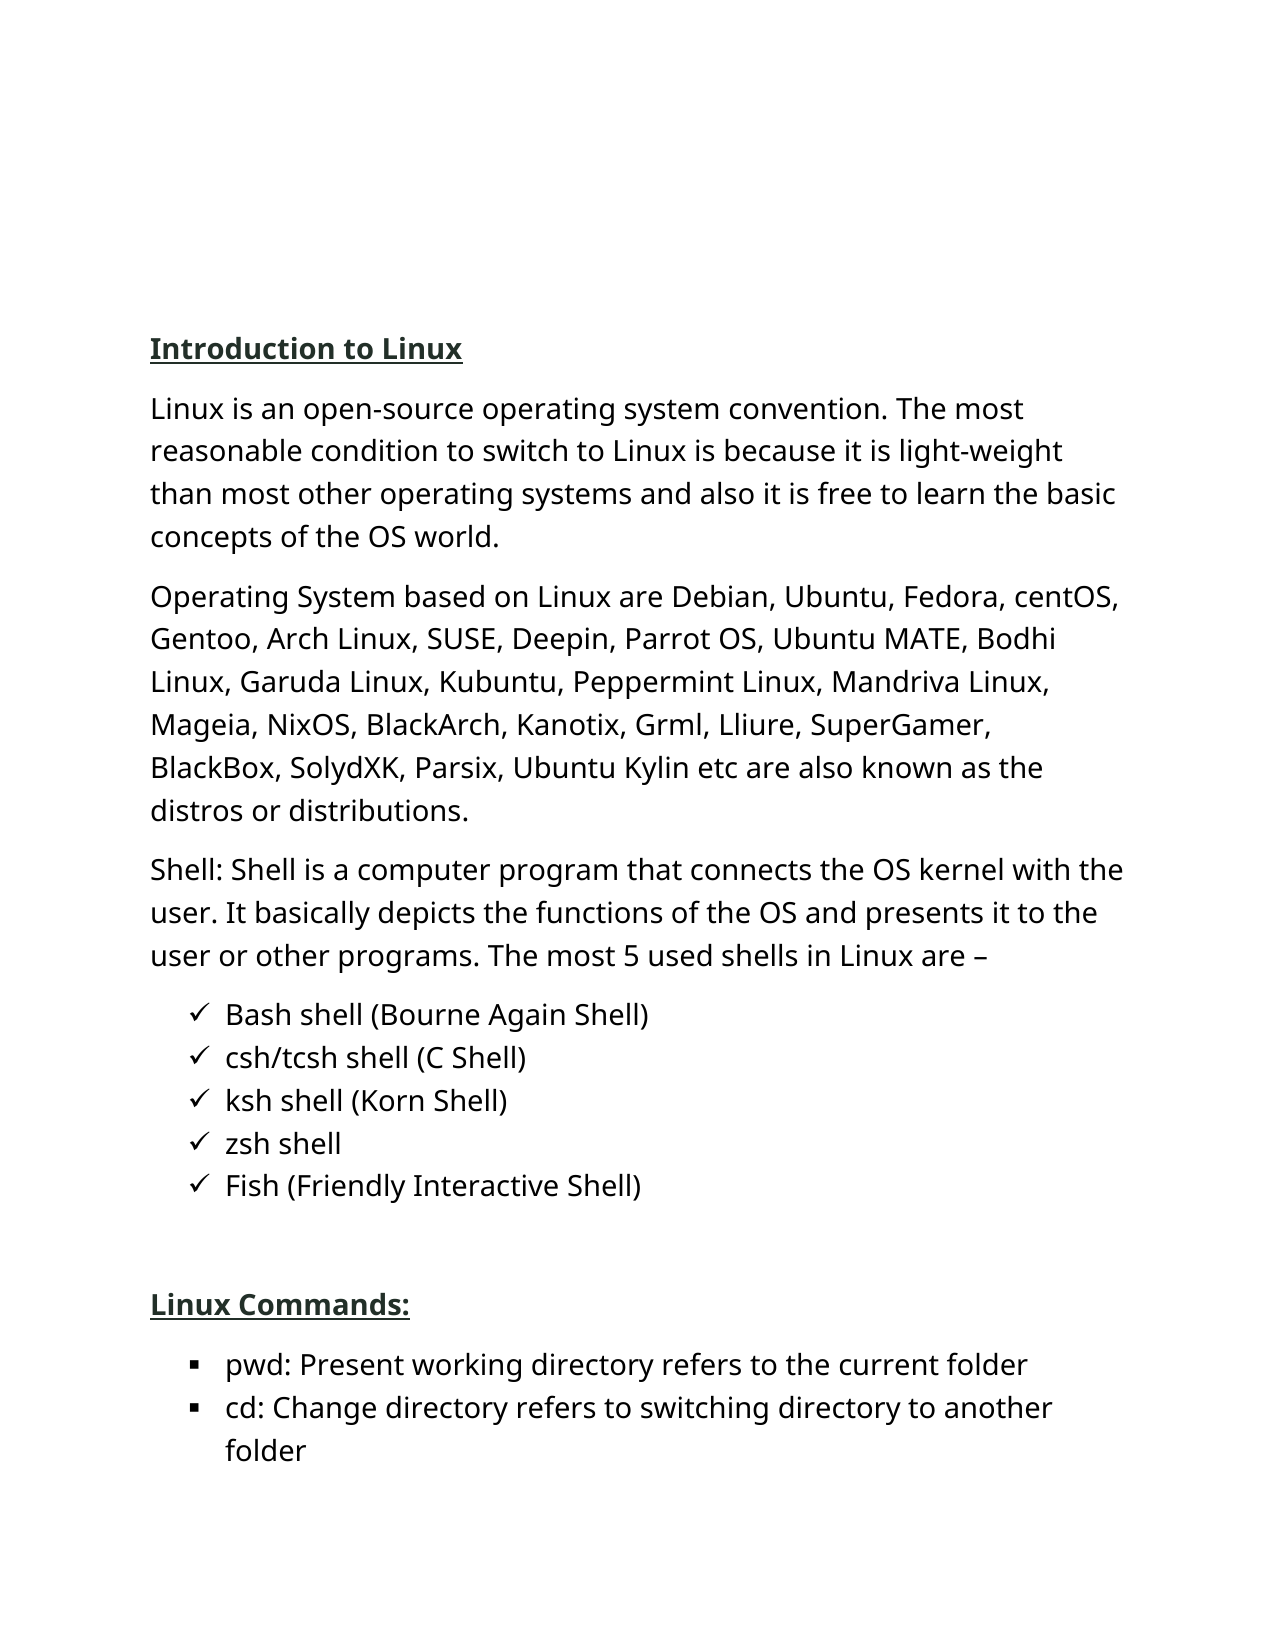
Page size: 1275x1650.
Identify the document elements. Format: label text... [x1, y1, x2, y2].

text Operating System based on Linux are Debian, Ubuntu, Fedora, centOS, Gentoo, Arch Linux, SUSE, Deepin, Parrot OS, Ubuntu MATE, Bodhi Linux, Garuda Linux, Kubuntu, Peppermint Linux, Mandriva Linux, Mageia, NixOS, BlackArch, Kanotix, Grml, Lliure, SuperGamer, BlackBox, SolydXK, Parsix, Ubuntu Kylin etc are also known as the distros or distributions. [150, 576, 1125, 829]
text Linux is an open-source operating system convention. The most reasonable condition to switch to Linux is because it is light-weight than most other operating systems and also it is free to learn the basic concepts of the OS world. [150, 388, 1125, 556]
list Bash shell (Bourne Again Shell) [187, 994, 1125, 1034]
text Introduction to Linux [150, 328, 1125, 368]
list cd: Change directory refers to switching directory to another folder [187, 1387, 1125, 1469]
list zsh shell [187, 1123, 1125, 1163]
text Linux Commands: [150, 1285, 1125, 1324]
list csh/tcsh shell (C Shell) [187, 1037, 1125, 1077]
text Shell: Shell is a computer program that connects the OS kernel with the user. It basically depicts the functions of the OS and presents it to the user or other programs. The most 5 used shells in Linux are – [150, 849, 1125, 975]
list pwd: Present working directory refers to the current folder [187, 1344, 1125, 1384]
list ksh shell (Korn Shell) [187, 1080, 1125, 1120]
list Fish (Friendly Interactive Shell) [187, 1166, 1125, 1205]
